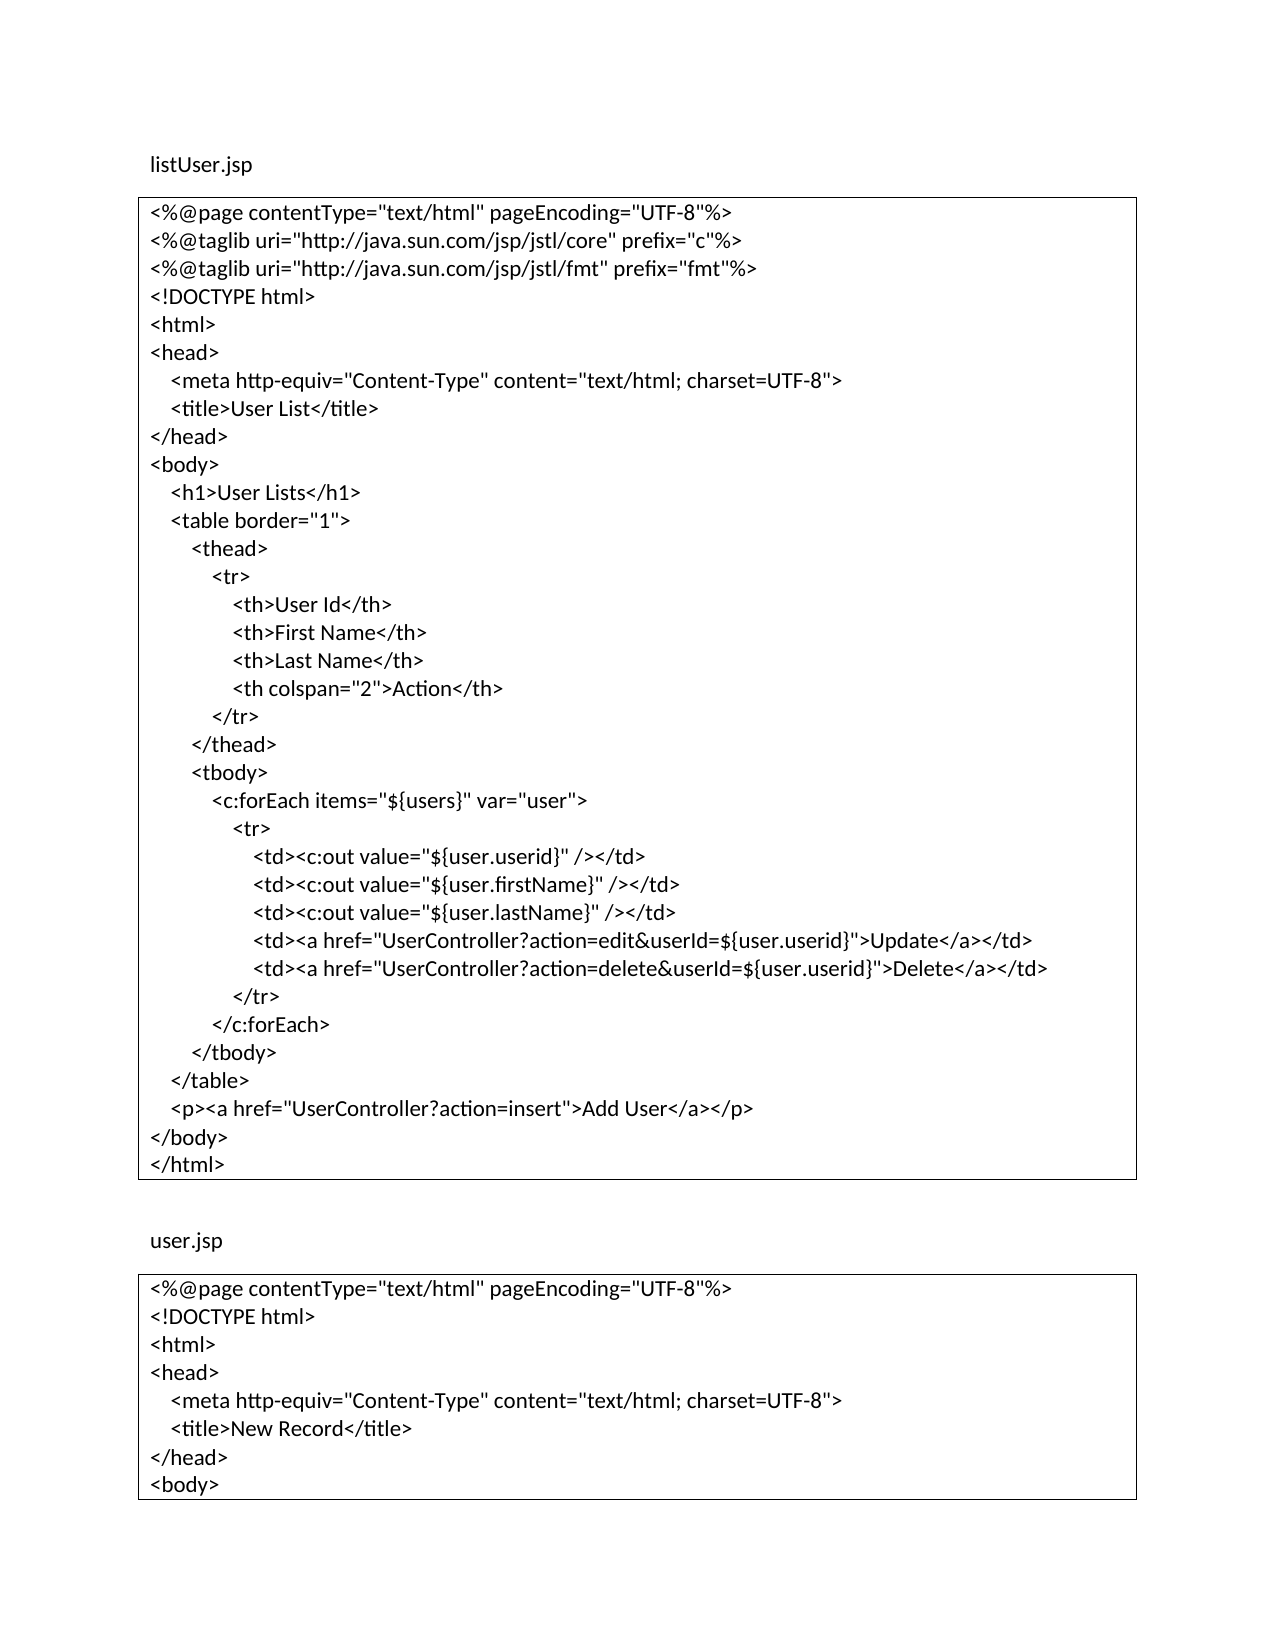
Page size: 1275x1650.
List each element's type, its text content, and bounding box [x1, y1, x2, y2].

text listUser.jsp [150, 150, 1125, 178]
table_header <%@page contentType="text/html" pageEncoding="UTF-8"%> <%@taglib uri="http://java.sun.com/jsp/jstl/core" prefix="c"%> <%@taglib uri="http://java.sun.com/jsp/jstl/fmt" prefix="fmt"%> <!DOCTYPE html> <html> <head> <meta http-equiv="Content-Type" content="text/html; charset=UTF-8"> <title>User List</title> </head> <body> <h1>User Lists</h1> <table border="1"> <thead> <tr> <th>User Id</th> <th>First Name</th> <th>Last Name</th> <th colspan="2">Action</th> </tr> </thead> <tbody> <c:forEach items="${users}" var="user"> <tr> <td><c:out value="${user.userid}" /></td> <td><c:out value="${user.firstName}" /></td> <td><c:out value="${user.lastName}" /></td> <td><a href="UserController?action=edit&userId=${user.userid}">Update</a></td> <td><a href="UserController?action=delete&userId=${user.userid}">Delete</a></td> </tr> </c:forEach> </tbody> </table> <p><a href="UserController?action=insert">Add User</a></p> </body> </html> [139, 198, 1136, 1179]
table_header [139, 1275, 1136, 1499]
text user.jsp [150, 1227, 1125, 1254]
